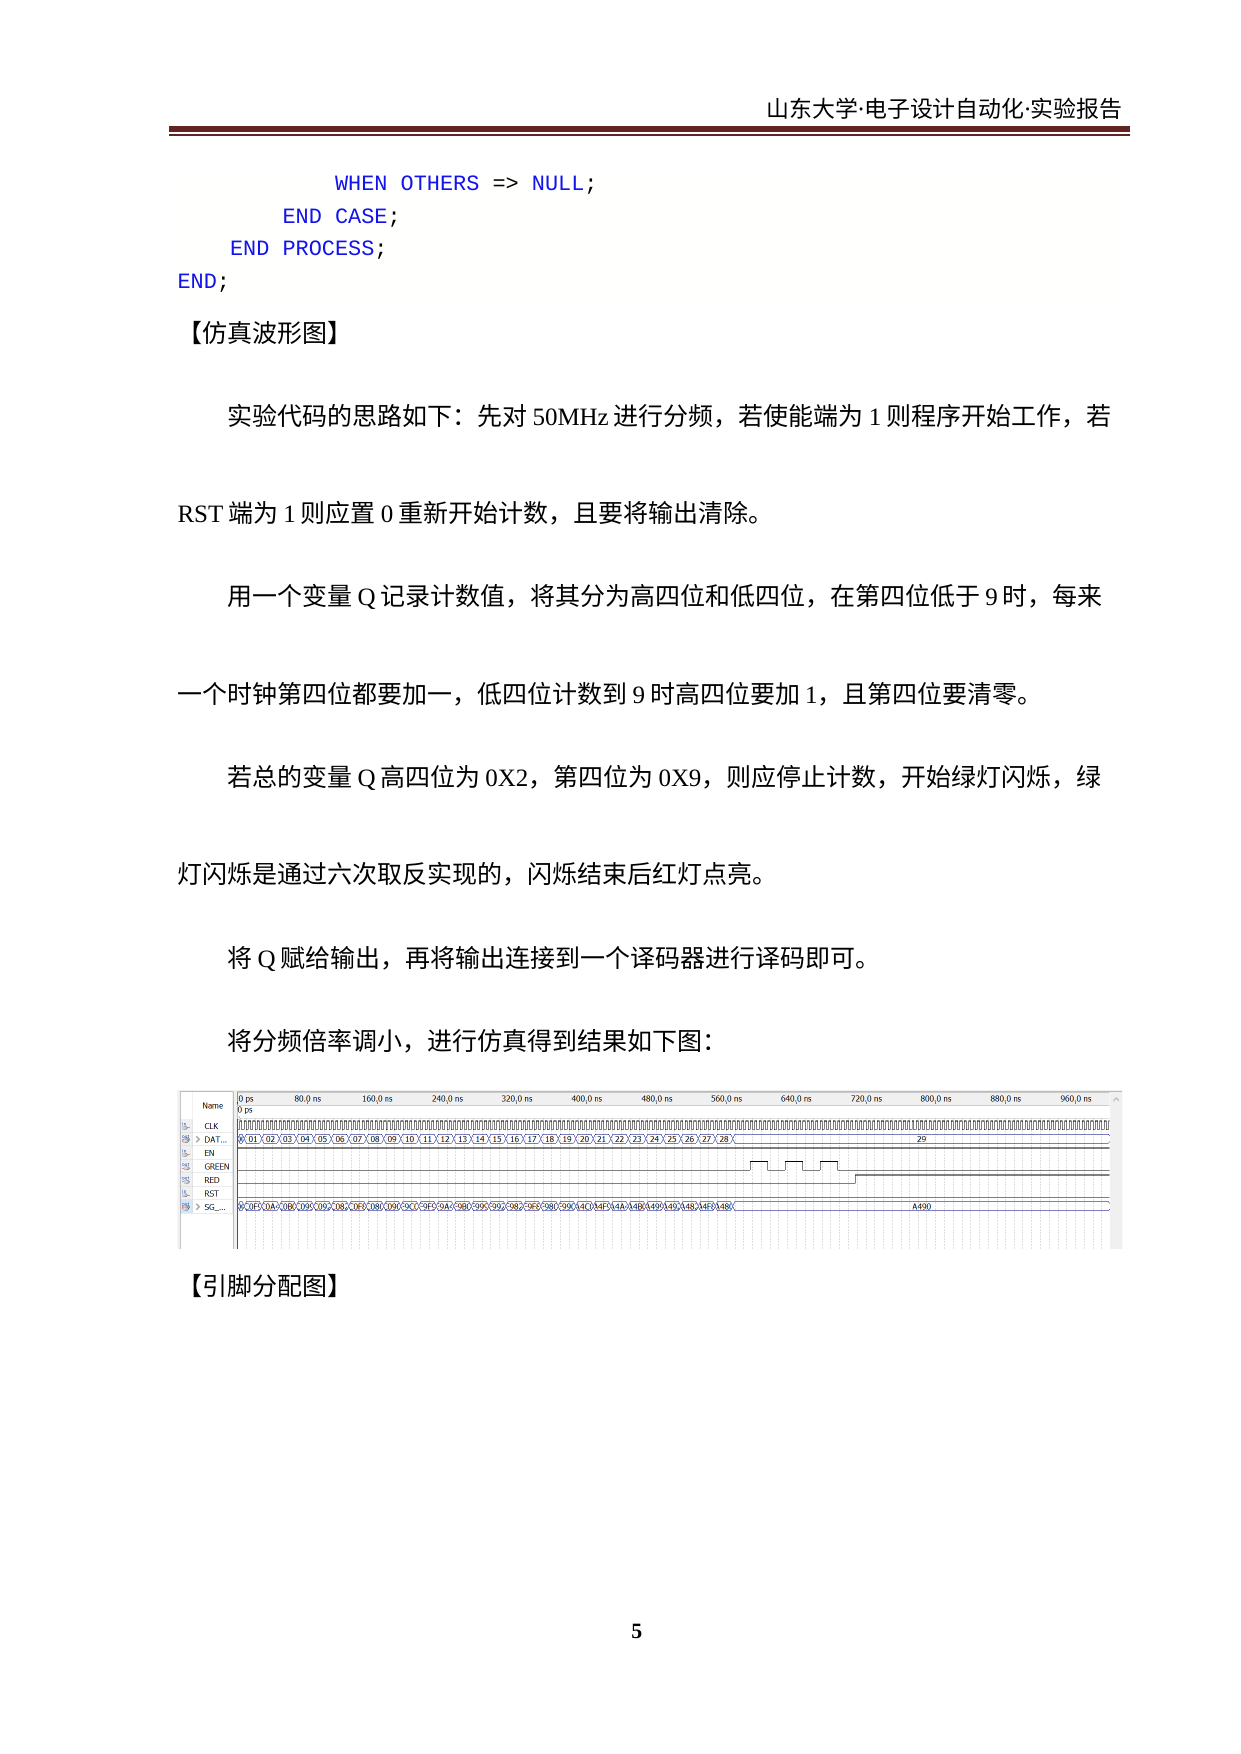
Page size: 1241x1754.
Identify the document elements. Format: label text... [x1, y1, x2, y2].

text END; [177, 266, 1122, 299]
subtitle 【引脚分配图】 [177, 1252, 1122, 1317]
text END CASE; [177, 201, 1122, 234]
text 将Q赋给输出，再将输出连接到一个译码器进行译码即可。 [177, 924, 1122, 989]
text END PROCESS; [177, 234, 1122, 266]
subtitle 【仿真波形图】 [177, 299, 1122, 364]
text 若总的变量Q高四位为0X2，第四位为0X9，则应停止计数，开始绿灯闪烁，绿灯闪烁是通过六次取反实现的，闪烁结束后红灯点亮。 [177, 743, 1122, 906]
text WHEN OTHERS => NULL; [177, 169, 1122, 201]
text 用一个变量Q记录计数值，将其分为高四位和低四位，在第四位低于9时，每来一个时钟第四位都要加一，低四位计数到9时高四位要加1，且第四位要清零。 [177, 562, 1122, 725]
text 实验代码的思路如下：先对50MHz进行分频，若使能端为1则程序开始工作，若RST端为1则应置0重新开始计数，且要将输出清除。 [177, 382, 1122, 544]
text 将分频倍率调小，进行仿真得到结果如下图： [177, 1007, 1122, 1072]
picture [177, 1090, 1123, 1249]
